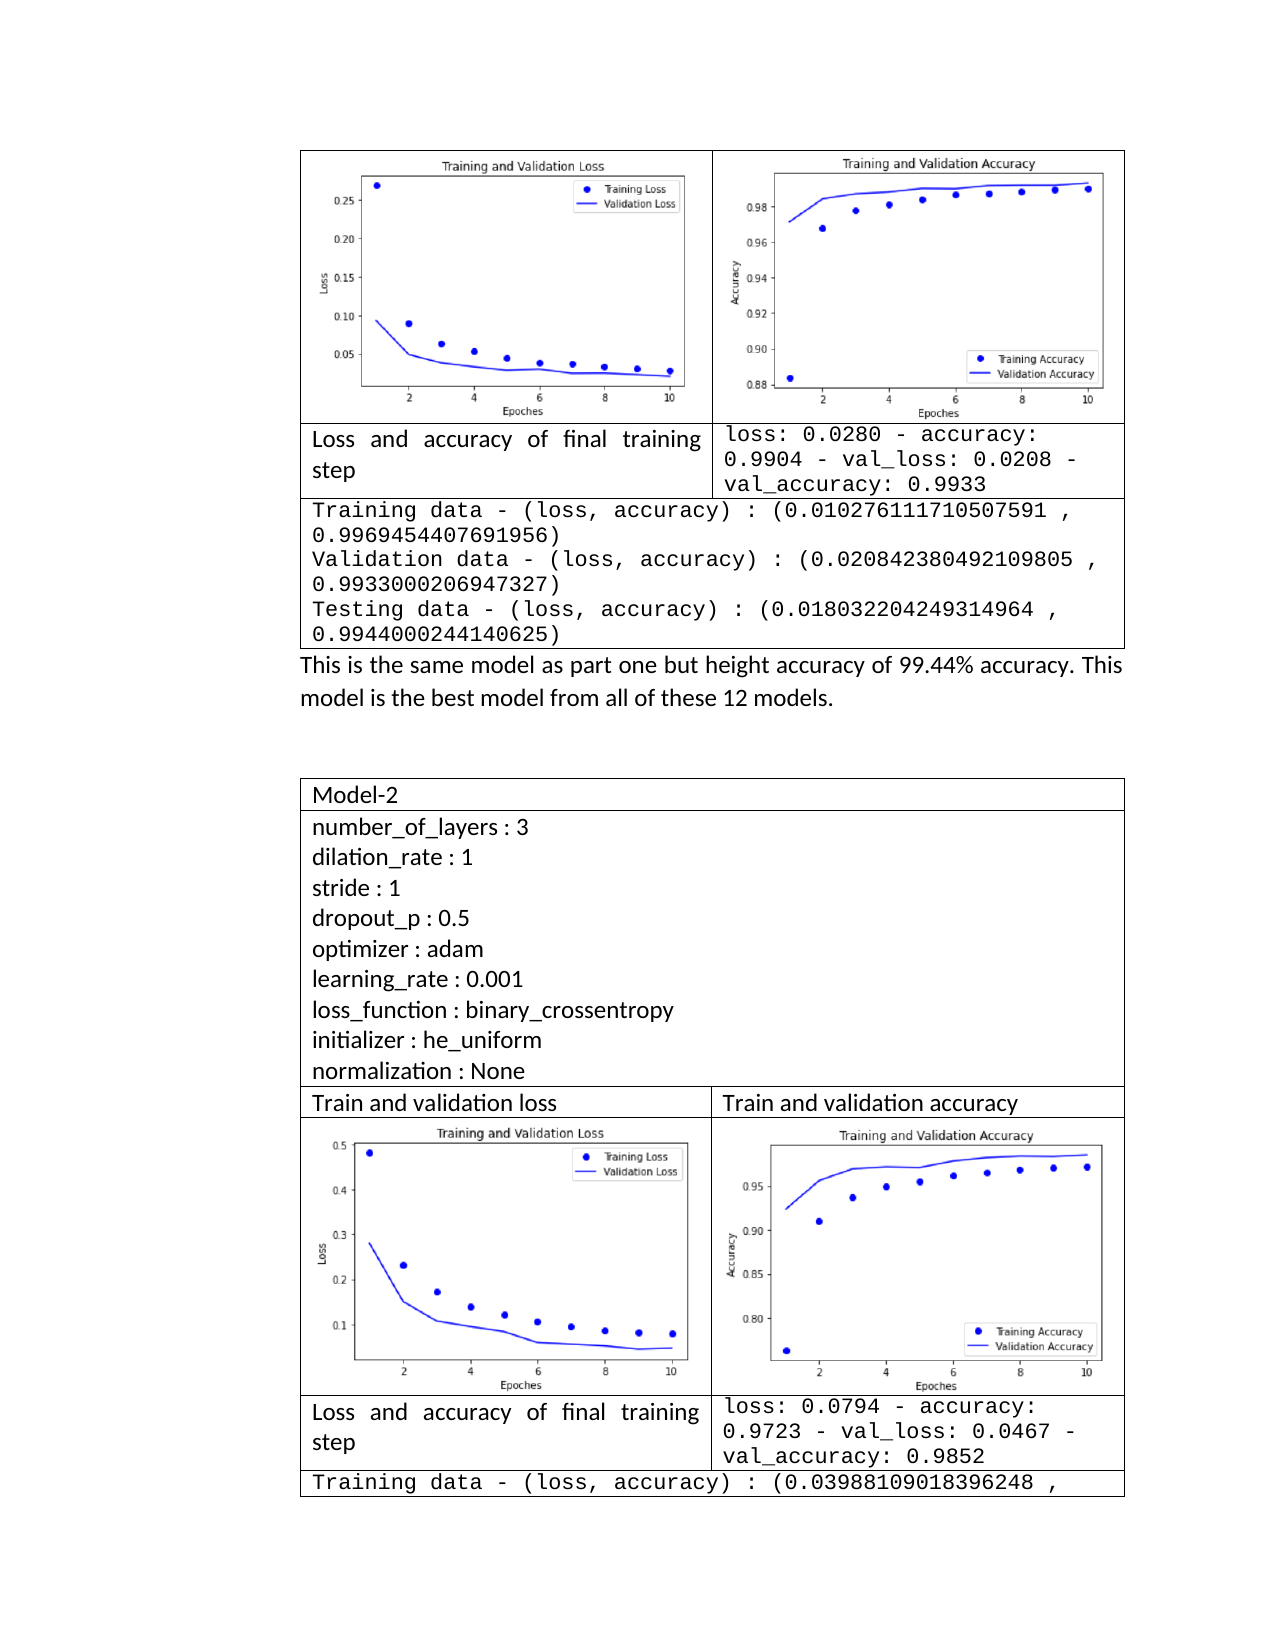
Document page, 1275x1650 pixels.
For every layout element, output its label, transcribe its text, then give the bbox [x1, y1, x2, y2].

picture [722, 1118, 1112, 1395]
picture [311, 151, 695, 423]
table_cell [713, 151, 723, 422]
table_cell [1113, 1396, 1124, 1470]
table_cell Train and validation loss [301, 1087, 711, 1117]
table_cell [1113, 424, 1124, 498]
table_cell [696, 1118, 711, 1394]
table_cell [712, 1118, 722, 1394]
table_header Model-2 [301, 779, 1124, 810]
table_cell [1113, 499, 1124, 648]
table_cell [301, 151, 311, 422]
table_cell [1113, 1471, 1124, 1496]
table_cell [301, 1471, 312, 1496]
picture [723, 151, 1113, 423]
table_cell [301, 1118, 311, 1394]
table_cell Loss and accuracy of final training step [301, 1396, 711, 1470]
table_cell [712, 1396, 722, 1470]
table_cell [1113, 151, 1124, 422]
table_cell Train and validation accuracy [712, 1087, 1124, 1117]
table_cell Loss and accuracy of final training step [301, 424, 712, 498]
picture [311, 1118, 696, 1395]
table_cell number_of_layers : 3 dilation_rate : 1 stride : 1 dropout_p : 0.5 optimizer : adam learning_rate : 0.001 loss_function : binary_crossentropy initializer : he_uniform normalization : None [301, 811, 1124, 1086]
table_cell [1112, 1118, 1124, 1394]
text This is the same model as part one but height accuracy of 99.44% accuracy. This model is the best model from all of these 12 models. [300, 649, 1125, 712]
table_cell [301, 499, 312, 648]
table_cell [695, 151, 712, 422]
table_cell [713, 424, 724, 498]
